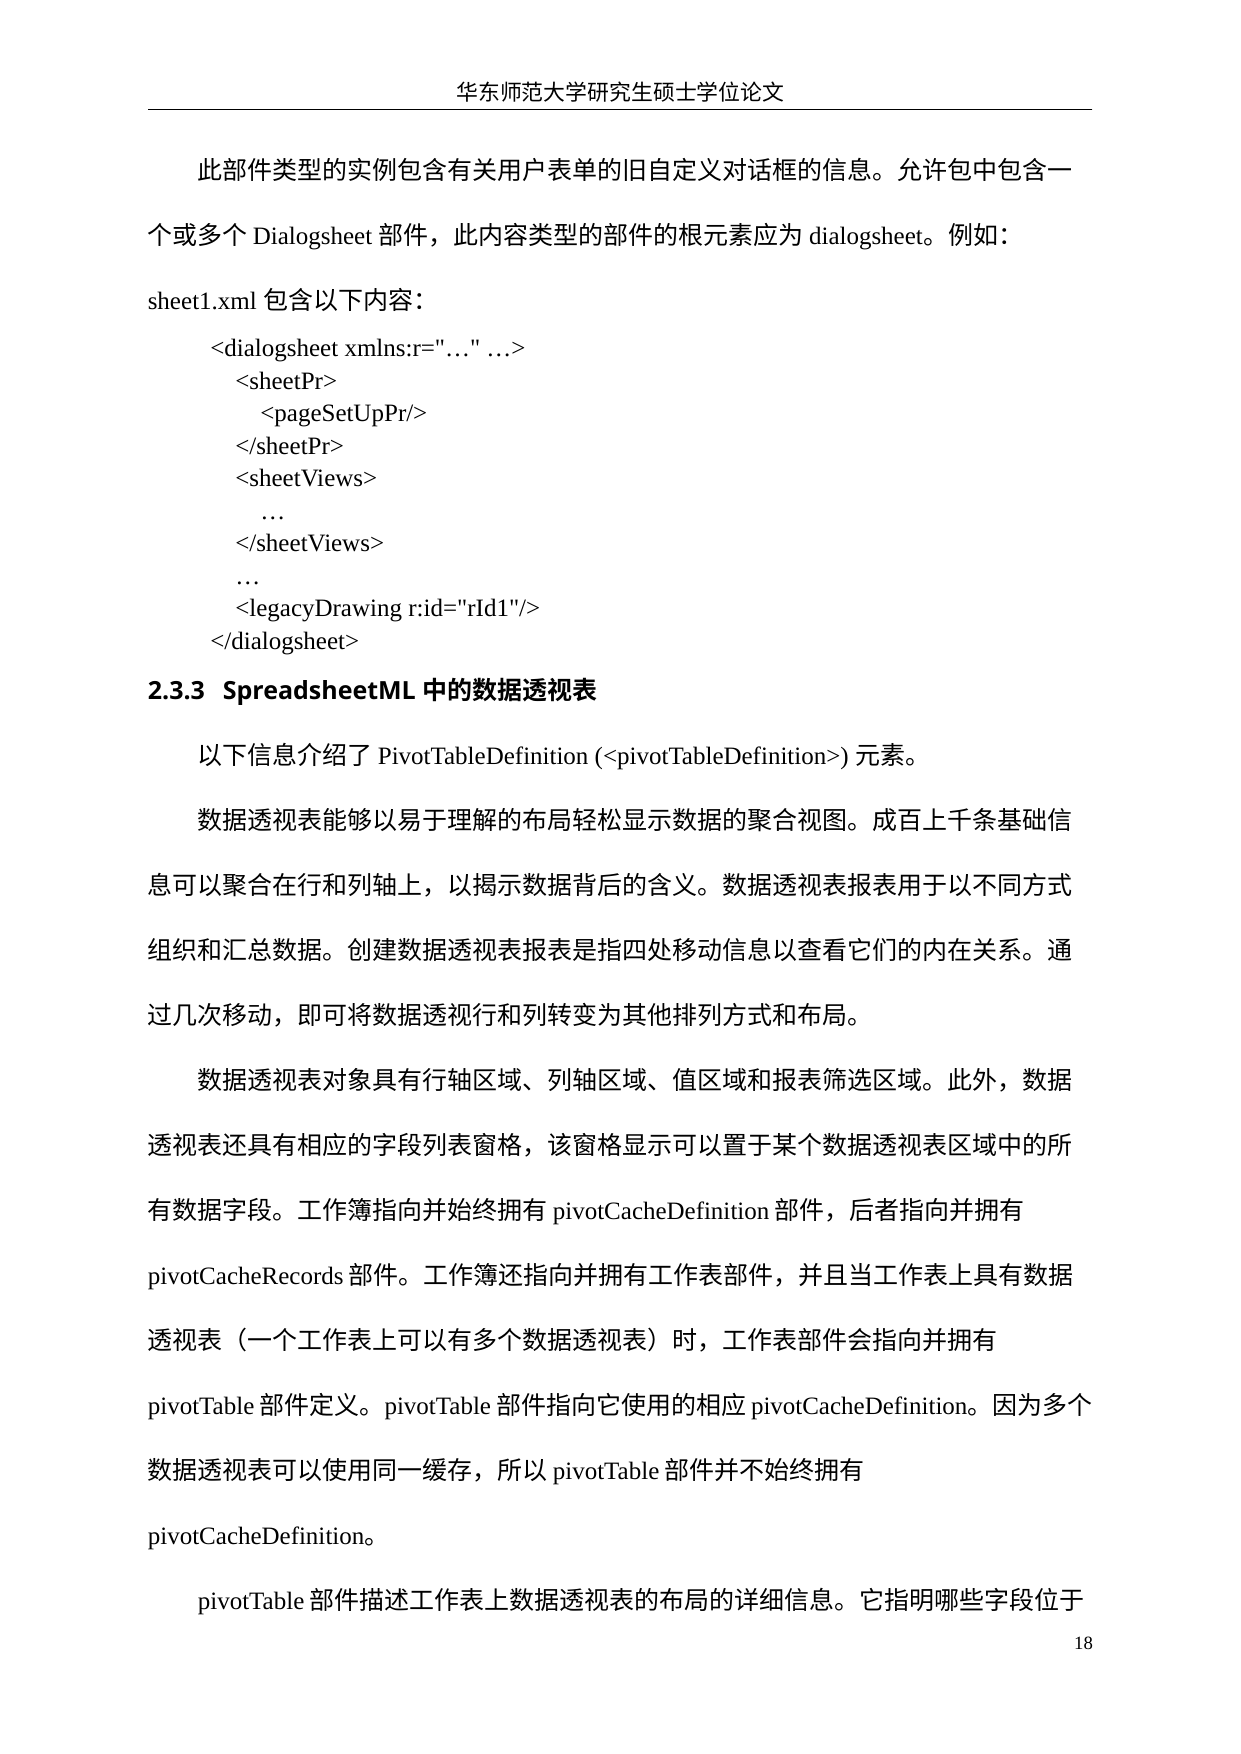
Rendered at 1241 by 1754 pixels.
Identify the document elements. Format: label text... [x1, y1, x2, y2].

text <dialogsheet xmlns:r="…" …> [148, 331, 1092, 364]
text <legacyDrawing r:id="rId1"/> [148, 591, 1092, 624]
text </sheetPr> [148, 429, 1092, 461]
text 数据透视表能够以易于理解的布局轻松显示数据的聚合视图。成百上千条基础信息可以聚合在行和列轴上，以揭示数据背后的含义。数据透视表报表用于以不同方式组织和汇总数据。创建数据透视表报表是指四处移动信息以查看它们的内在关系。通过几次移动，即可将数据透视行和列转变为其他排列方式和布局。 [148, 786, 1092, 1046]
text <sheetPr> [148, 364, 1092, 396]
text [148, 1566, 1092, 1631]
text 此部件类型的实例包含有关用户表单的旧自定义对话框的信息。允许包中包含一个或多个Dialogsheet 部件，此内容类型的部件的根元素应为 dialogsheet。例如：sheet1.xml 包含以下内容： [148, 136, 1092, 331]
text <pageSetUpPr/> [148, 396, 1092, 429]
text 数据透视表对象具有行轴区域、列轴区域、值区域和报表筛选区域。此外，数据透视表还具有相应的字段列表窗格，该窗格显示可以置于某个数据透视表区域中的所有数据字段。工作簿指向并始终拥有pivotCacheDefinition部件，后者指向并拥有 pivotCacheRecords部件。工作簿还指向并拥有工作表部件，并且当工作表上具有数据透视表（一个工作表上可以有多个数据透视表）时，工作表部件会指向并拥有pivotTable部件定义。pivotTable部件指向它使用的相应pivotCacheDefinition。因为多个数据透视表可以使用同一缓存，所以pivotTable部件并不始终拥有 pivotCacheDefinition。 [148, 1046, 1092, 1566]
text … [148, 559, 1092, 591]
list SpreadsheetML 中的数据透视表 [148, 656, 1092, 721]
text 以下信息介绍了PivotTableDefinition (<pivotTableDefinition>) 元素。 [148, 721, 1092, 786]
text … [148, 494, 1092, 526]
text <sheetViews> [148, 461, 1092, 494]
text </sheetViews> [148, 526, 1092, 559]
text </dialogsheet> [148, 624, 1092, 656]
